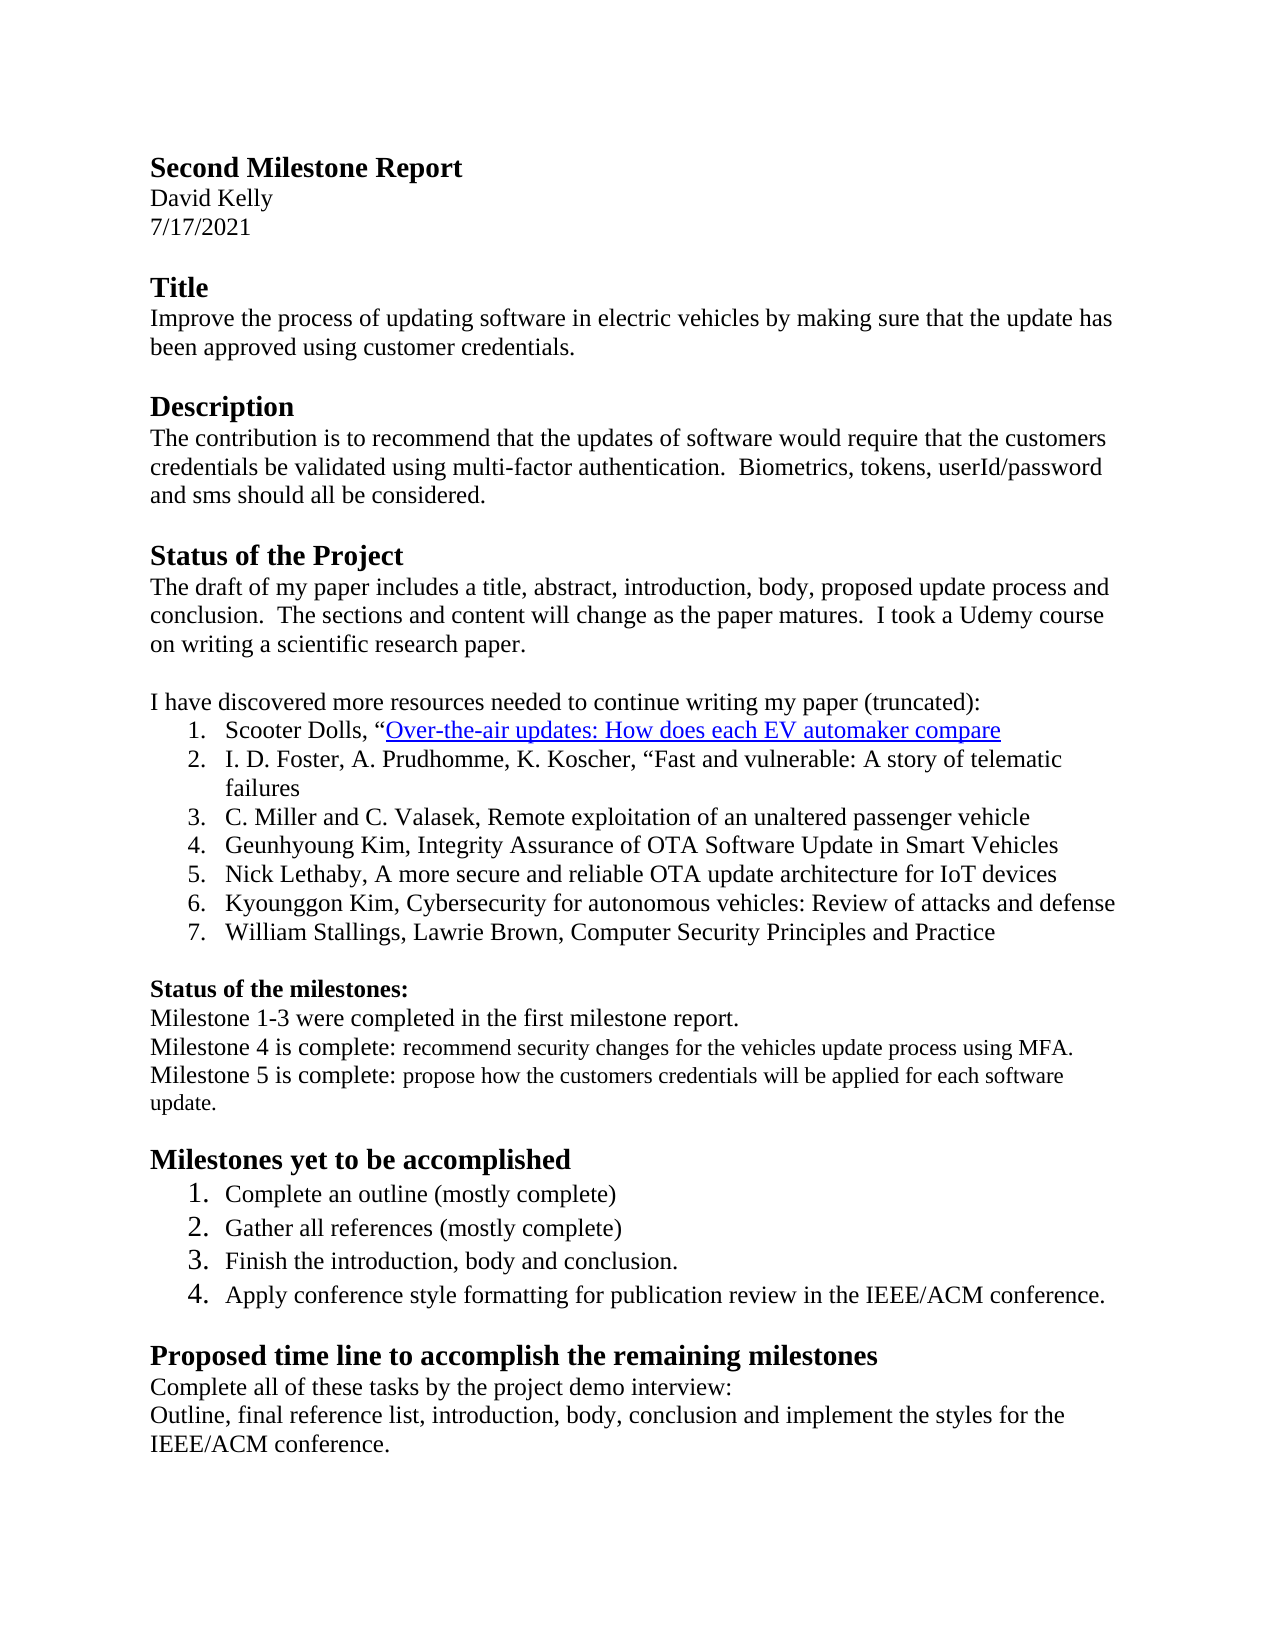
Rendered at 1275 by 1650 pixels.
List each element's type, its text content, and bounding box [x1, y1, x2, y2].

text Second Milestone Report [150, 150, 1125, 183]
text I have discovered more resources needed to continue writing my paper (truncated): [150, 687, 1125, 715]
list I. D. Foster, A. Prudhomme, K. Koscher, “Fast and vulnerable: A story of telematic failures [187, 744, 1125, 802]
text Status of the milestones: [150, 974, 1125, 1003]
text Milestone 1-3 were completed in the first milestone report. [150, 1003, 1125, 1032]
list Apply conference style formatting for publication review in the IEEE/ACM conference. [187, 1276, 1125, 1309]
text Status of the Project [150, 509, 1125, 572]
list C. Miller and C. Valasek, Remote exploitation of an unaltered passenger vehicle [187, 802, 1125, 830]
text 7/17/2021 [150, 212, 1125, 241]
text The draft of my paper includes a title, abstract, introduction, body, proposed update process and conclusion. The sections and content will change as the paper matures. I took a Udemy course on writing a scientific research paper. [150, 572, 1125, 658]
list Gather all references (mostly complete) [187, 1209, 1125, 1242]
text Description [150, 361, 1125, 423]
list William Stallings, Lawrie Brown, Computer Security Principles and Practice [187, 917, 1125, 945]
list Geunhyoung Kim, Integrity Assurance of OTA Software Update in Smart Vehicles [187, 830, 1125, 859]
list Finish the introduction, body and conclusion. [187, 1242, 1125, 1276]
text Complete all of these tasks by the project demo interview: [150, 1372, 1125, 1401]
text Milestones yet to be accomplished [150, 1142, 1125, 1175]
list Nick Lethaby, A more secure and reliable OTA update architecture for IoT devices [187, 859, 1125, 888]
list Complete an outline (mostly complete) [187, 1175, 1125, 1209]
text The contribution is to recommend that the updates of software would require that the customers credentials be validated using multi-factor authentication. Biometrics, tokens, userId/password and sms should all be considered. [150, 423, 1125, 509]
text Milestone 4 is complete: recommend security changes for the vehicles update process using MFA. [150, 1032, 1125, 1060]
text David Kelly [150, 183, 1125, 212]
text Milestone 5 is complete: propose how the customers credentials will be applied for each software update. [150, 1060, 1125, 1116]
text Proposed time line to accomplish the remaining milestones [150, 1338, 1125, 1372]
text Outline, final reference list, introduction, body, conclusion and implement the styles for the IEEE/ACM conference. [150, 1401, 1125, 1458]
text Title Improve the process of updating software in electric vehicles by making sure that the update has been approved using customer credentials. [150, 270, 1125, 361]
list Kyounggon Kim, Cybersecurity for autonomous vehicles: Review of attacks and defense [187, 888, 1125, 917]
list Scooter Dolls, “Over-the-air updates: How does each EV automaker compare [187, 715, 1125, 744]
